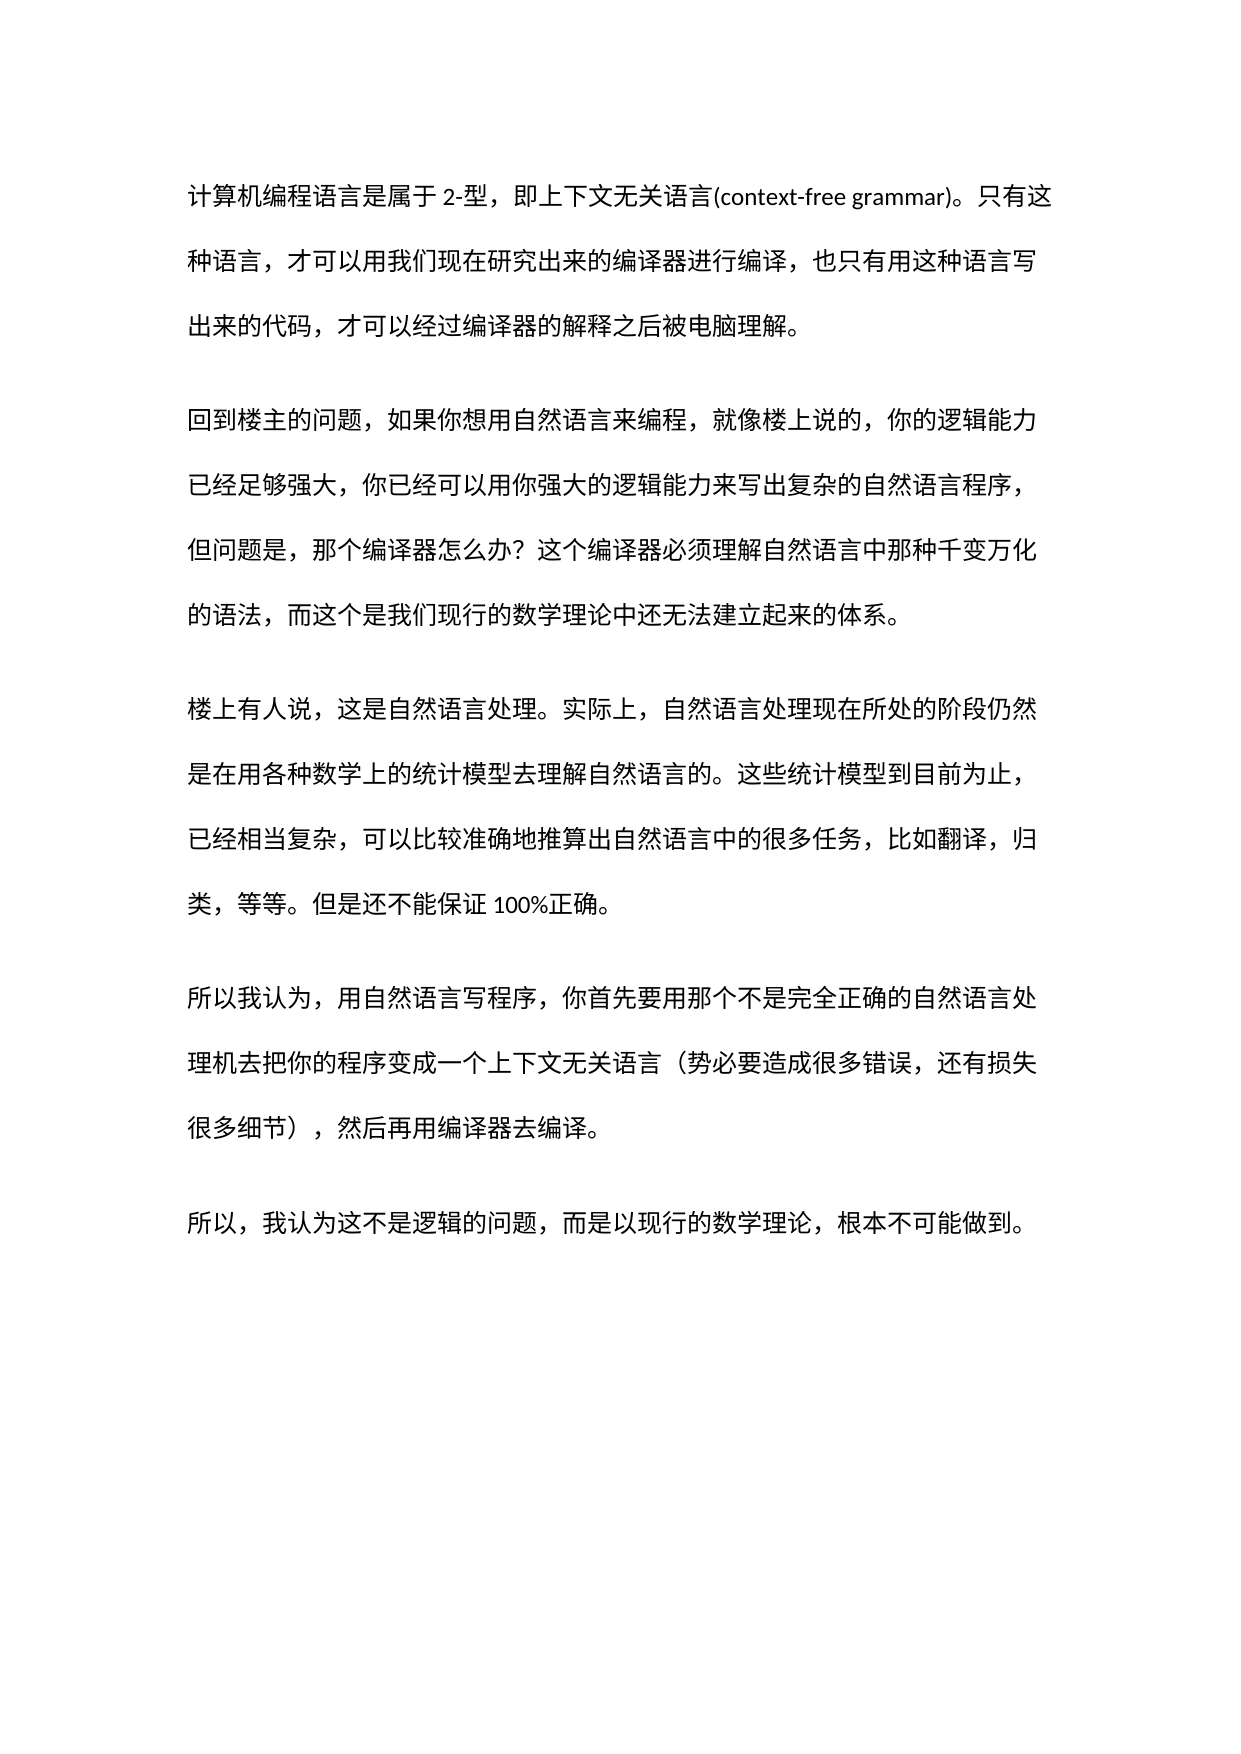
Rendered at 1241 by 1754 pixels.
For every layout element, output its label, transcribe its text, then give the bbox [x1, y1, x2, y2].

text 楼上有人说，这是自然语言处理。实际上，自然语言处理现在所处的阶段仍然是在用各种数学上的统计模型去理解自然语言的。这些统计模型到目前为止，已经相当复杂，可以比较准确地推算出自然语言中的很多任务，比如翻译，归类，等等。但是还不能保证100%正确。 [187, 675, 1053, 935]
text 所以，我认为这不是逻辑的问题，而是以现行的数学理论，根本不可能做到。 [187, 1189, 1053, 1254]
text 回到楼主的问题，如果你想用自然语言来编程，就像楼上说的，你的逻辑能力已经足够强大，你已经可以用你强大的逻辑能力来写出复杂的自然语言程序，但问题是，那个编译器怎么办？这个编译器必须理解自然语言中那种千变万化的语法，而这个是我们现行的数学理论中还无法建立起来的体系。 [187, 386, 1053, 646]
text 所以我认为，用自然语言写程序，你首先要用那个不是完全正确的自然语言处理机去把你的程序变成一个上下文无关语言（势必要造成很多错误，还有损失很多细节），然后再用编译器去编译。 [187, 964, 1053, 1159]
text 计算机编程语言是属于2-型，即上下文无关语言(context-free grammar)。只有这种语言，才可以用我们现在研究出来的编译器进行编译，也只有用这种语言写出来的代码，才可以经过编译器的解释之后被电脑理解。 [187, 162, 1053, 357]
